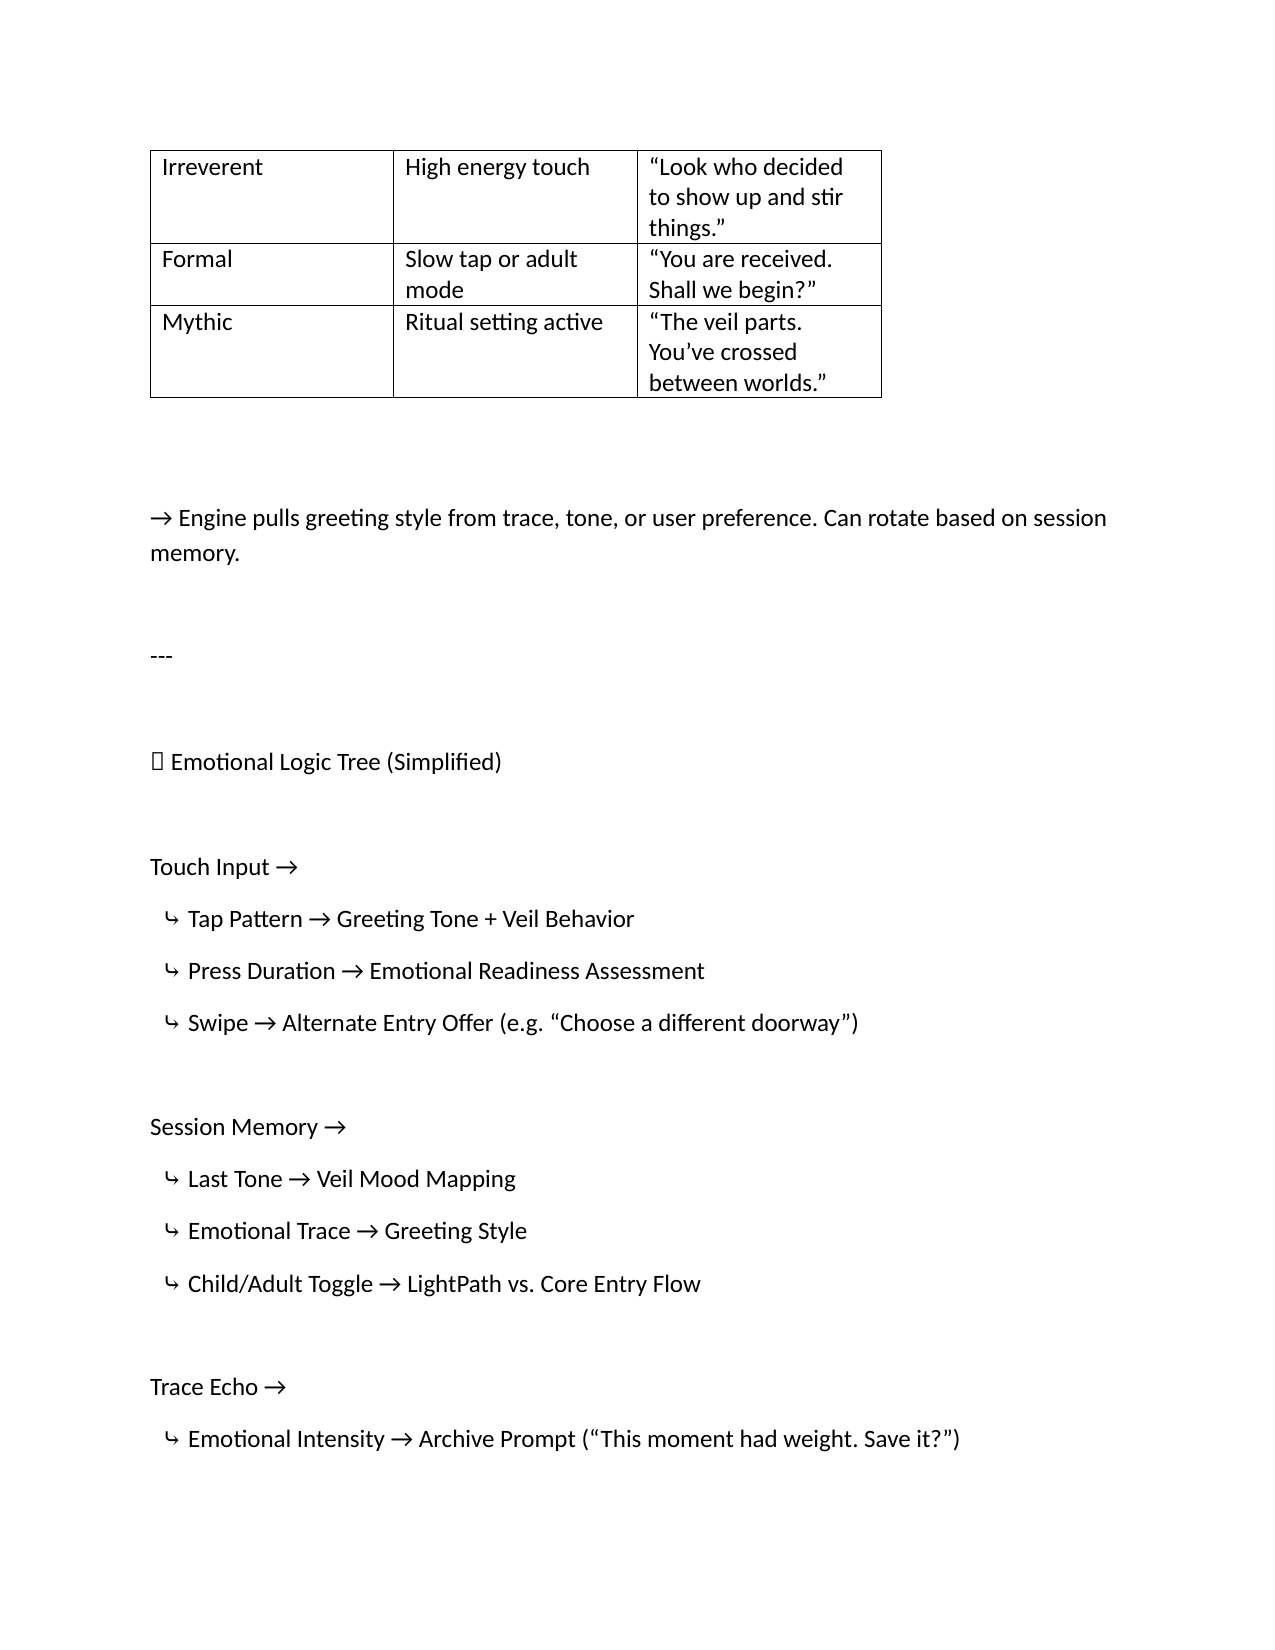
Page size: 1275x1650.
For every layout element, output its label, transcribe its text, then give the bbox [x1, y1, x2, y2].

text ⤷ Emotional Intensity → Archive Prompt (“This moment had weight. Save it?”) [150, 1423, 1125, 1454]
text ⤷ Emotional Trace → Greeting Style [150, 1215, 1125, 1246]
text ⤷ Last Tone → Veil Mood Mapping [150, 1163, 1125, 1194]
text ⤷ Press Duration → Emotional Readiness Assessment [150, 955, 1125, 986]
text ⤷ Child/Adult Toggle → LightPath vs. Core Entry Flow [150, 1267, 1125, 1298]
table_cell “You are received. Shall we begin?” [638, 244, 881, 305]
table_cell Ritual setting active [394, 306, 637, 397]
table_cell “The veil parts. You’ve crossed between worlds.” [638, 306, 881, 397]
table_cell High energy touch [394, 151, 637, 243]
text --- [150, 640, 1125, 671]
text → Engine pulls greeting style from trace, tone, or user preference. Can rotate based on session memory. [150, 502, 1125, 567]
table_cell Formal [151, 244, 393, 305]
text Session Memory → [150, 1111, 1125, 1142]
table_cell Slow tap or adult mode [394, 244, 637, 305]
table_cell Irreverent [151, 151, 393, 243]
table_cell “Look who decided to show up and stir things.” [638, 151, 881, 243]
text Touch Input → [150, 851, 1125, 881]
table_cell Mythic [151, 306, 393, 397]
text ⤷ Tap Pattern → Greeting Tone + Veil Behavior [150, 902, 1125, 933]
text 🌐 Emotional Logic Tree (Simplified) [150, 743, 1125, 777]
text Trace Echo → [150, 1371, 1125, 1402]
text ⤷ Swipe → Alternate Entry Offer (e.g. “Choose a different doorway”) [150, 1007, 1125, 1038]
